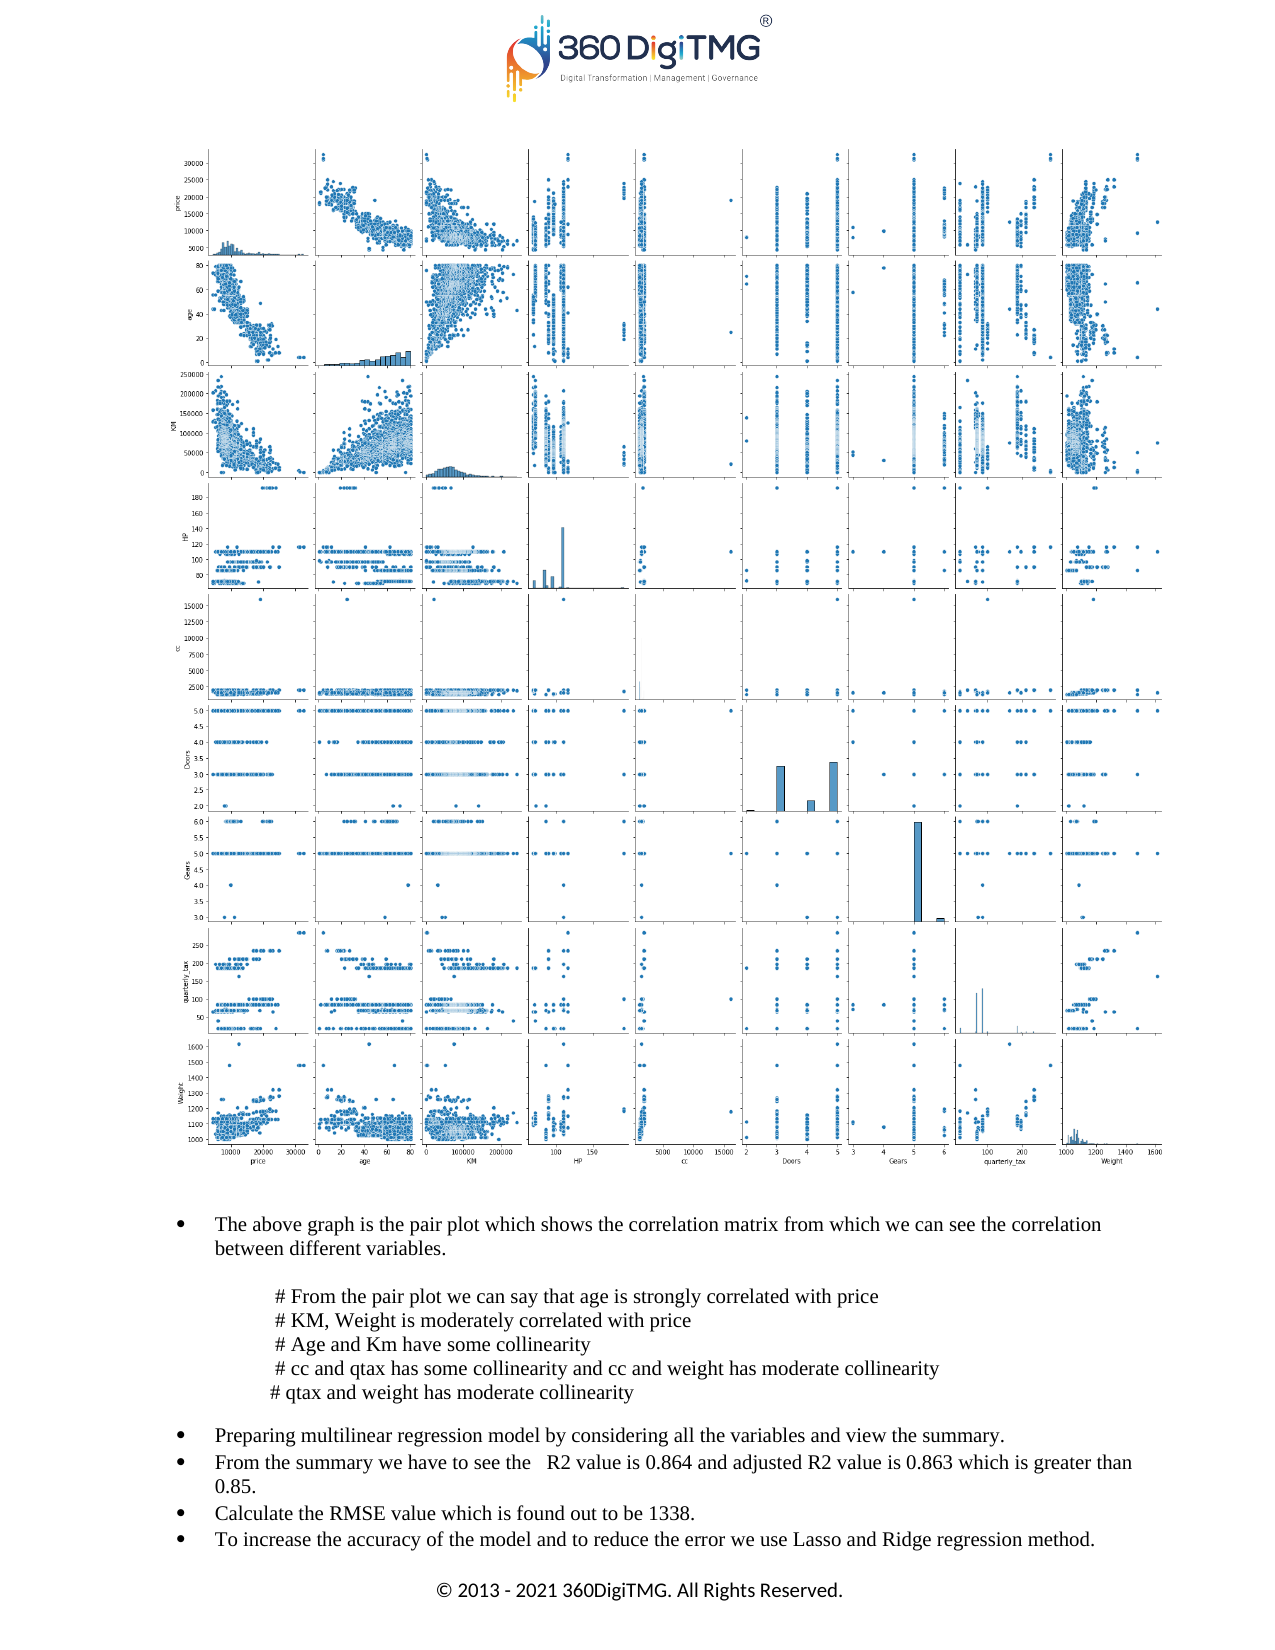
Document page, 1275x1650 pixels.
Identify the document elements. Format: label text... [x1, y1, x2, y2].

text # From the pair plot we can say that age is strongly correlated with price [139, 1284, 1139, 1308]
text # KM, Weight is moderately correlated with price [139, 1308, 1139, 1332]
list The above graph is the pair plot which shows the correlation matrix from which we can see the correlation between different variables. [177, 1212, 1139, 1260]
list Calculate the RMSE value which is found out to be 1338. [177, 1500, 1139, 1524]
text # qtax and weight has moderate collinearity [139, 1380, 1139, 1404]
text # Age and Km have some collinearity [139, 1332, 1139, 1356]
list From the summary we have to see the R2 value is 0.864 and adjusted R2 value is 0.863 which is greater than 0.85. [177, 1450, 1139, 1498]
list To increase the accuracy of the model and to reduce the error we use Lasso and Ridge regression method. [177, 1527, 1139, 1551]
picture [166, 145, 1167, 1169]
picture [502, 10, 776, 107]
list Preparing multilinear regression model by considering all the variables and view the summary. [177, 1423, 1139, 1447]
text # cc and qtax has some collinearity and cc and weight has moderate collinearity [139, 1356, 1139, 1380]
